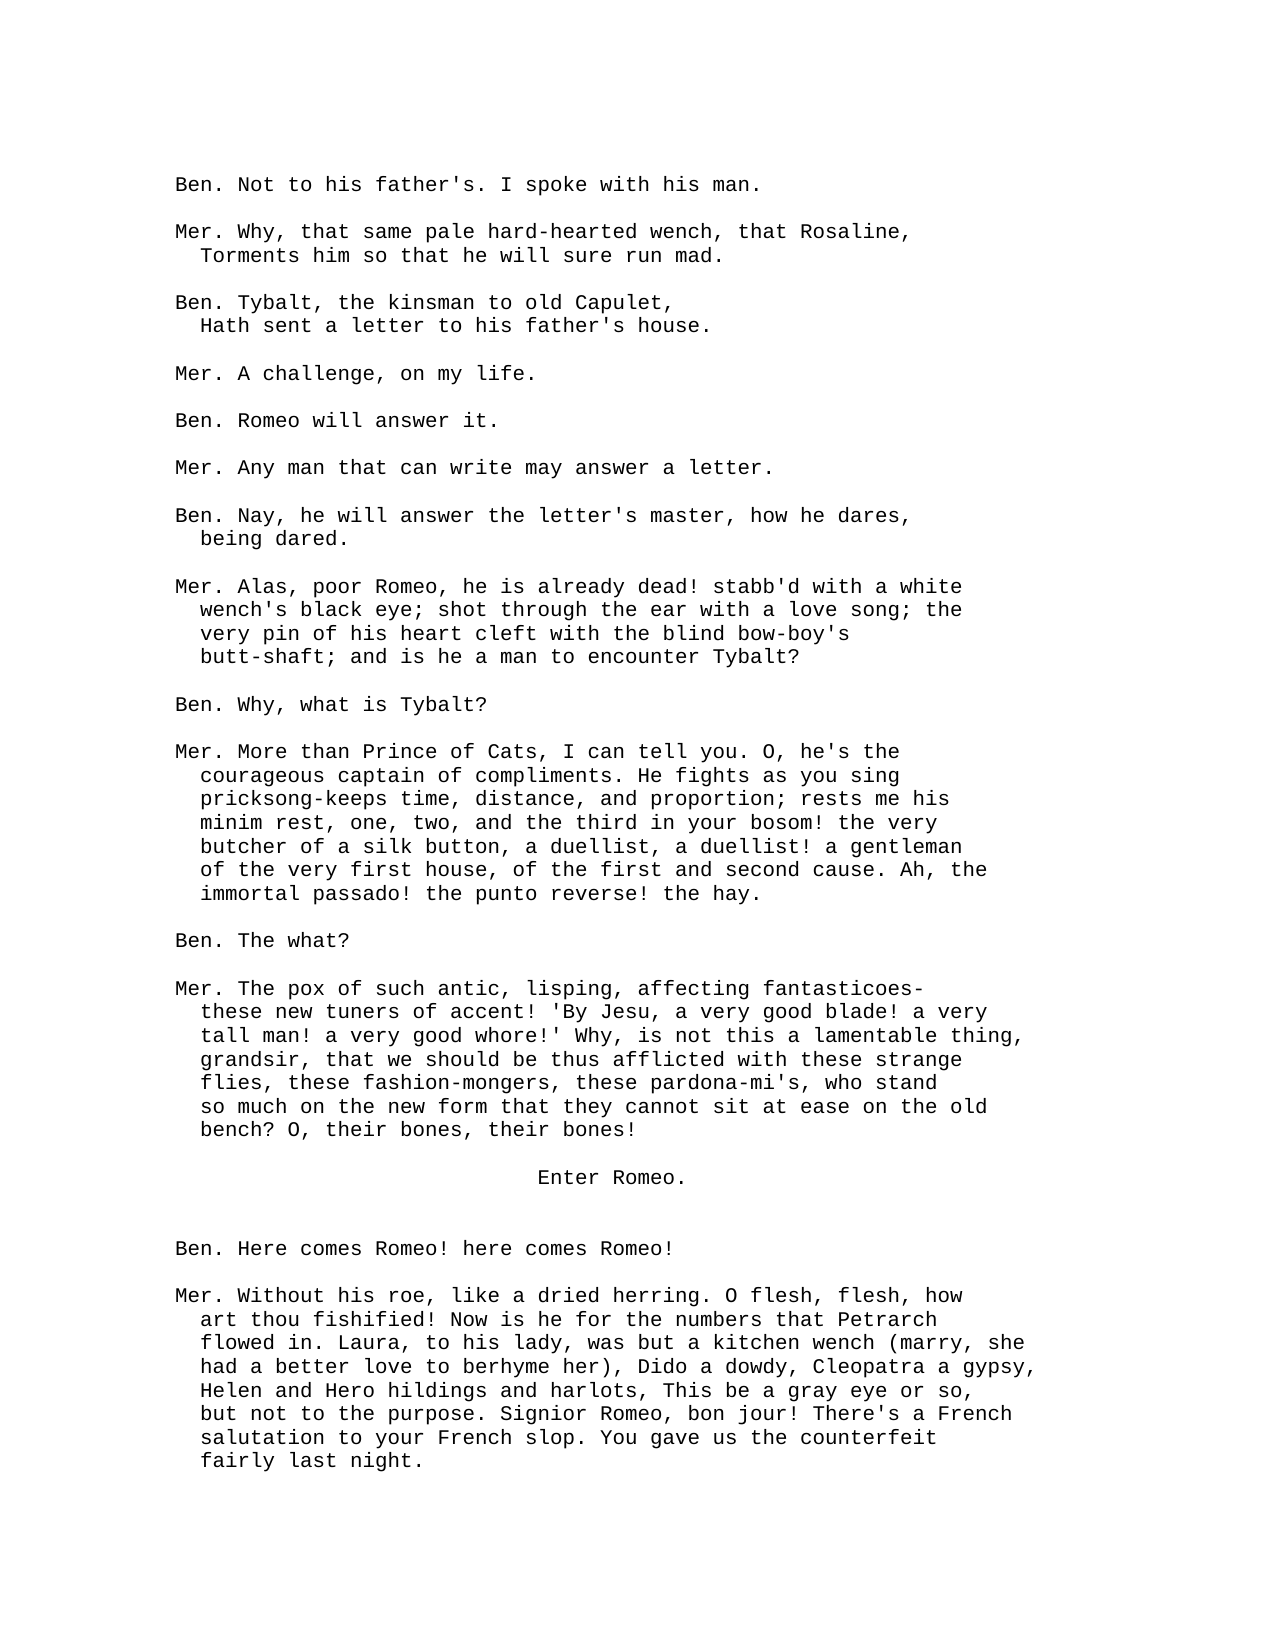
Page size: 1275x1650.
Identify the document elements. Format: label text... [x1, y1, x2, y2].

text Mer. Why, that same pale hard-hearted wench, that Rosaline, [150, 221, 1125, 244]
text but not to the purpose. Signior Romeo, bon jour! There's a French [150, 1403, 1125, 1427]
text grandsir, that we should be thus afflicted with these strange [150, 1048, 1125, 1072]
text Mer. More than Prince of Cats, I can tell you. O, he's the [150, 741, 1125, 765]
text Mer. Alas, poor Romeo, he is already dead! stabb'd with a white [150, 576, 1125, 599]
text of the very first house, of the first and second cause. Ah, the [150, 859, 1125, 883]
text butcher of a silk button, a duellist, a duellist! a gentleman [150, 836, 1125, 859]
text wench's black eye; shot through the ear with a love song; the [150, 599, 1125, 623]
text fairly last night. [150, 1451, 1125, 1474]
text Ben. Tybalt, the kinsman to old Capulet, [150, 292, 1125, 316]
text minim rest, one, two, and the third in your bosom! the very [150, 812, 1125, 836]
text very pin of his heart cleft with the blind bow-boy's [150, 623, 1125, 647]
text these new tuners of accent! 'By Jesu, a very good blade! a very [150, 1001, 1125, 1025]
text Ben. Here comes Romeo! here comes Romeo! [150, 1238, 1125, 1261]
text Ben. Romeo will answer it. [150, 410, 1125, 434]
text had a better love to berhyme her), Dido a dowdy, Cleopatra a gypsy, [150, 1356, 1125, 1379]
text salutation to your French slop. You gave us the counterfeit [150, 1427, 1125, 1451]
text Torments him so that he will sure run mad. [150, 244, 1125, 268]
text Mer. Without his roe, like a dried herring. O flesh, flesh, how [150, 1285, 1125, 1309]
text courageous captain of compliments. He fights as you sing [150, 765, 1125, 788]
text Mer. The pox of such antic, lisping, affecting fantasticoes- [150, 978, 1125, 1001]
text flowed in. Laura, to his lady, was but a kitchen wench (marry, she [150, 1332, 1125, 1356]
text butt-shaft; and is he a man to encounter Tybalt? [150, 647, 1125, 670]
text Ben. Nay, he will answer the letter's master, how he dares, [150, 505, 1125, 528]
text tall man! a very good whore!' Why, is not this a lamentable thing, [150, 1025, 1125, 1048]
text pricksong-keeps time, distance, and proportion; rests me his [150, 788, 1125, 812]
text bench? O, their bones, their bones! [150, 1119, 1125, 1143]
text Mer. Any man that can write may answer a letter. [150, 457, 1125, 481]
text art thou fishified! Now is he for the numbers that Petrarch [150, 1309, 1125, 1332]
text Ben. The what? [150, 930, 1125, 954]
text Ben. Not to his father's. I spoke with his man. [150, 174, 1125, 197]
text Ben. Why, what is Tybalt? [150, 694, 1125, 717]
text immortal passado! the punto reverse! the hay. [150, 883, 1125, 907]
text being dared. [150, 528, 1125, 552]
text so much on the new form that they cannot sit at ease on the old [150, 1096, 1125, 1119]
text Enter Romeo. [150, 1167, 1125, 1190]
text Mer. A challenge, on my life. [150, 363, 1125, 386]
text Helen and Hero hildings and harlots, This be a gray eye or so, [150, 1379, 1125, 1403]
text flies, these fashion-mongers, these pardona-mi's, who stand [150, 1072, 1125, 1096]
text Hath sent a letter to his father's house. [150, 316, 1125, 339]
